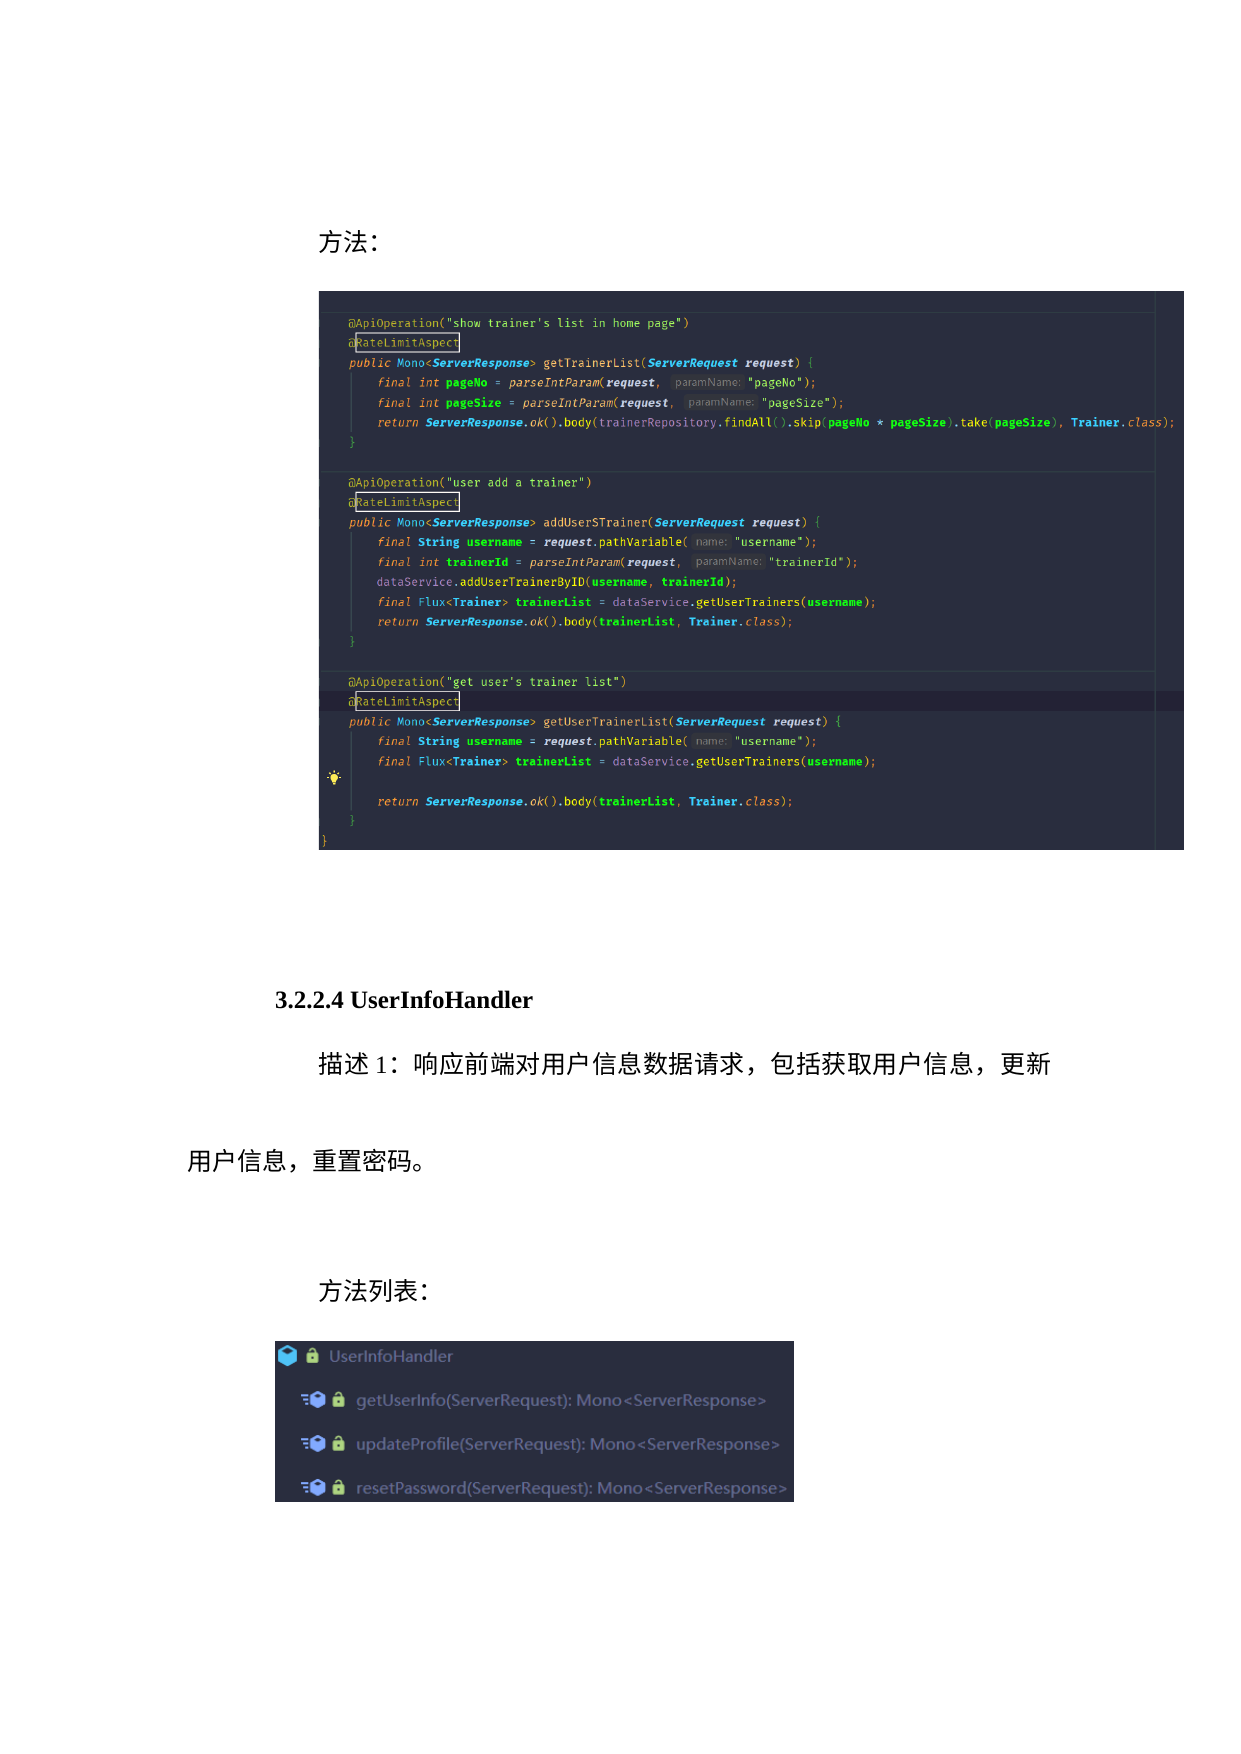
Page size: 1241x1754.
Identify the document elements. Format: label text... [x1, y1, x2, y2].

text 方法列表： [187, 1257, 1053, 1322]
picture [318, 291, 1184, 850]
picture [275, 1341, 794, 1502]
text 3.2.2.4 UserInfoHandler [187, 983, 1053, 1016]
text 描述1：响应前端对用户信息数据请求，包括获取用户信息，更新用户信息，重置密码。 [187, 1030, 1053, 1192]
text 方法： [275, 208, 1053, 273]
